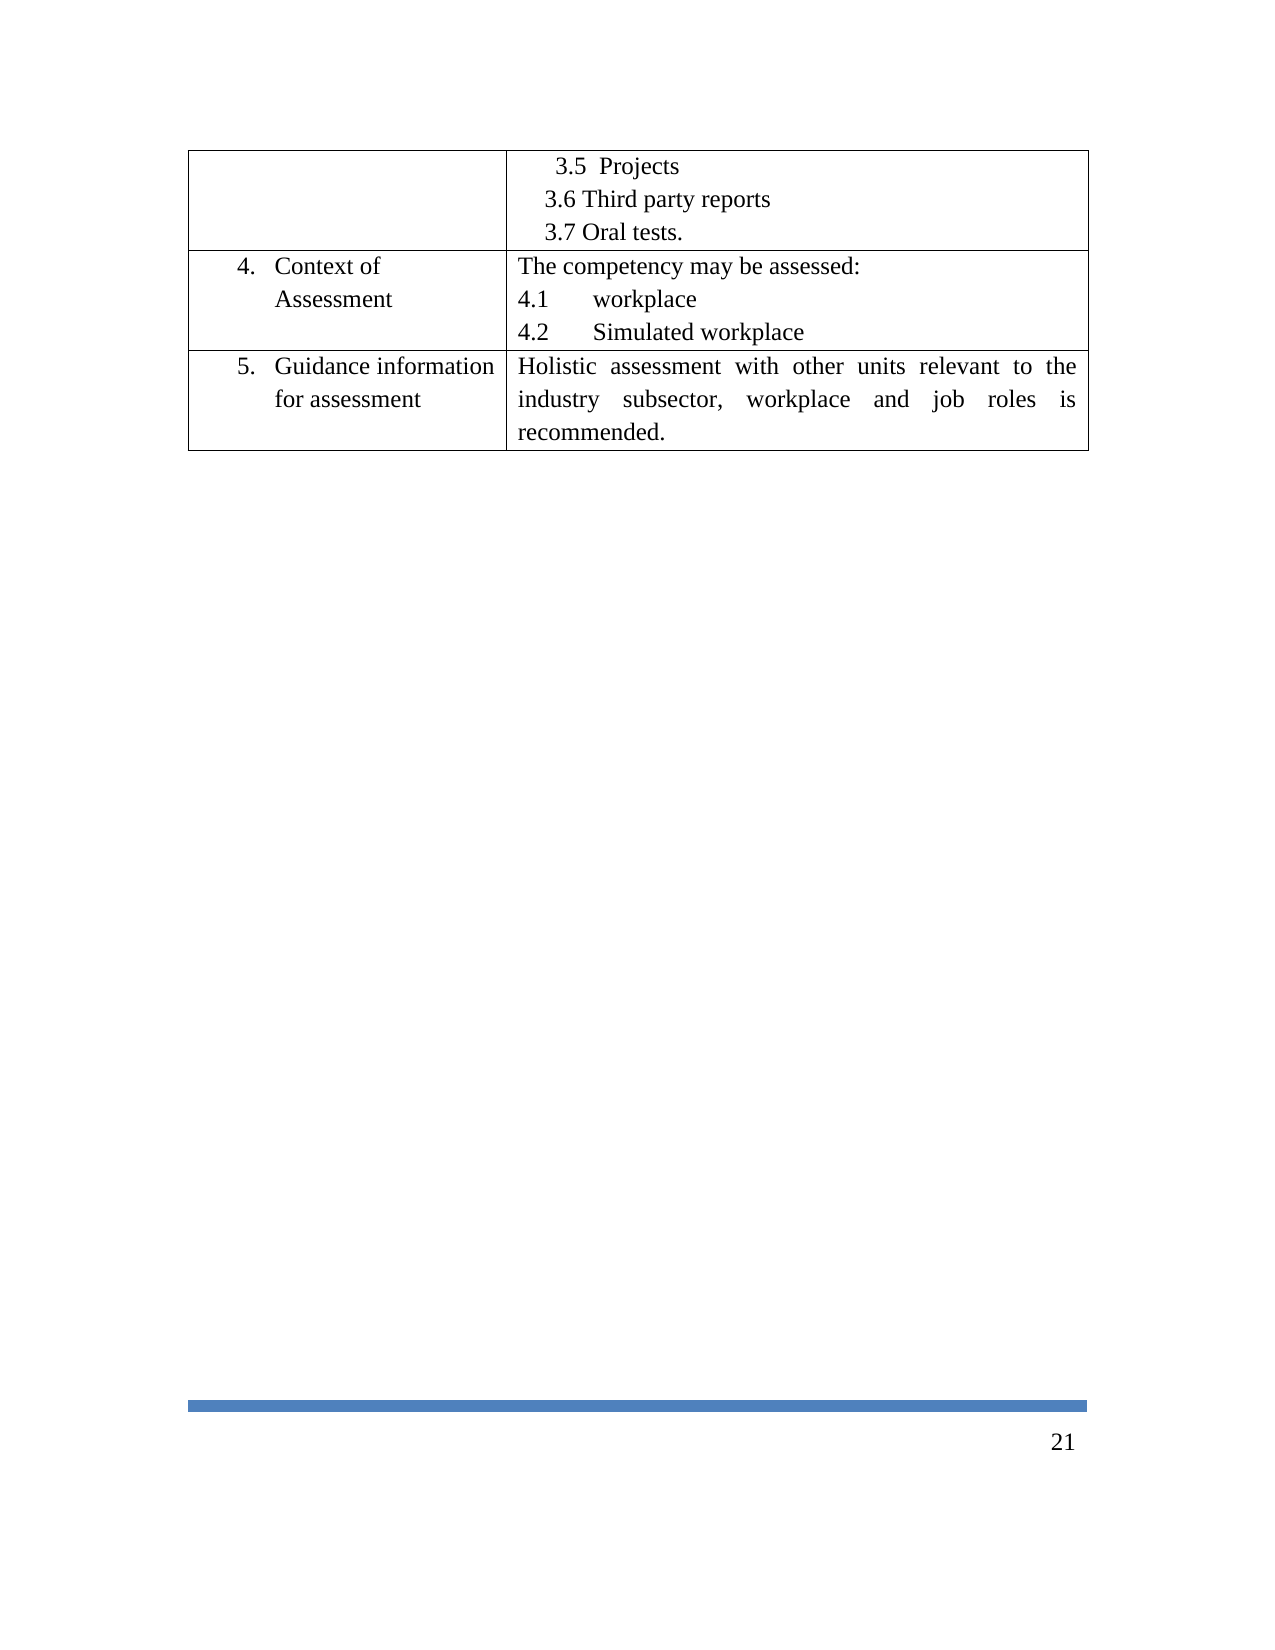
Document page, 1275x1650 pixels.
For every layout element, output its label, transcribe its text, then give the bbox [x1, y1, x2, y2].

table_cell The competency may be assessed: 4.1 workplace 4.2 Simulated workplace [507, 251, 1088, 350]
table_cell Guidance information for assessment [189, 351, 506, 450]
table_cell Context of Assessment [189, 251, 506, 350]
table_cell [507, 151, 1088, 250]
table_cell Holistic assessment with other units relevant to the industry subsector, workplace and job roles is recommended. [507, 351, 1088, 450]
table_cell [189, 151, 506, 250]
